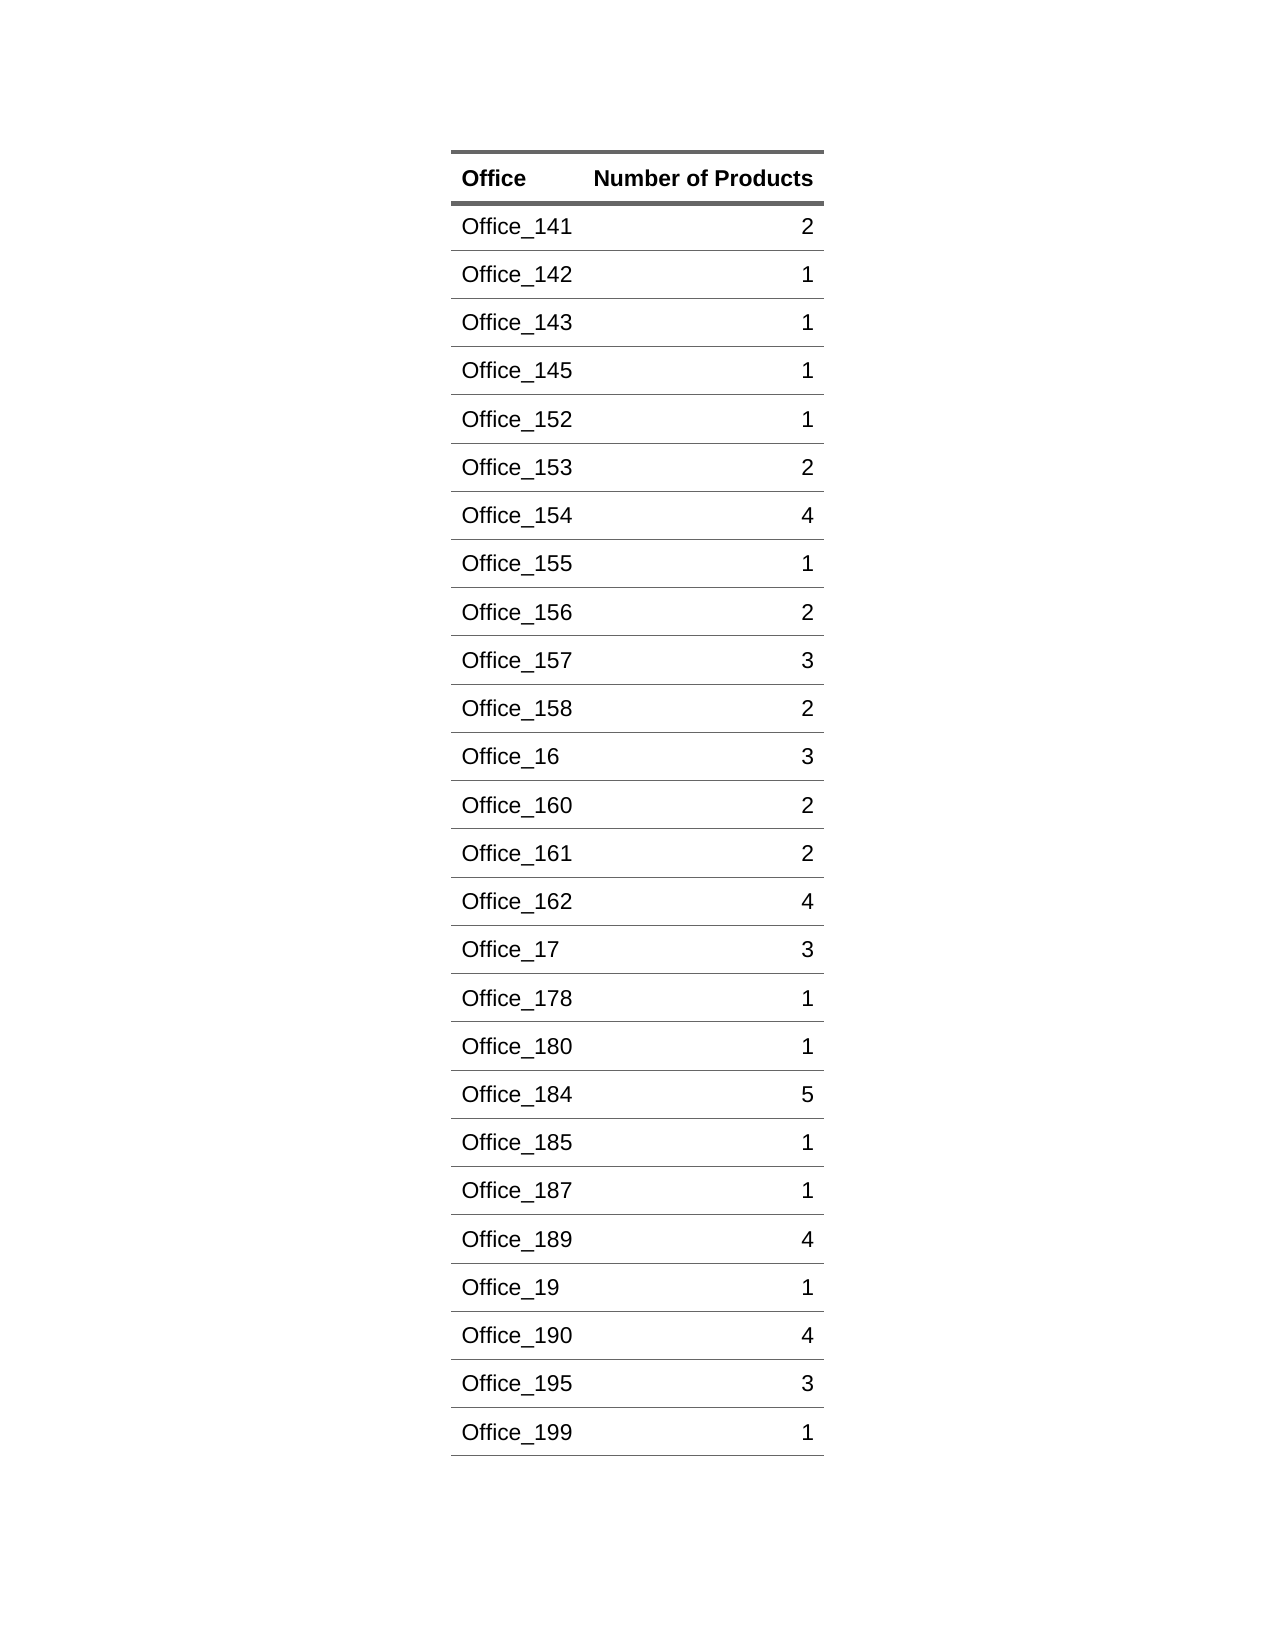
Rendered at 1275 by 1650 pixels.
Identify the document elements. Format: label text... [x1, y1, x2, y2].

table_cell 2 [583, 781, 824, 828]
table_cell Office_152 [451, 395, 583, 442]
table_cell 1 [583, 1167, 824, 1214]
table_cell Office_178 [451, 974, 583, 1021]
table_cell 1 [583, 395, 824, 442]
table_cell Office_157 [451, 636, 583, 684]
table_cell Office_187 [451, 1167, 583, 1214]
table_cell 4 [583, 492, 824, 539]
table_cell 1 [583, 1264, 824, 1311]
table_cell 3 [583, 636, 824, 684]
table_cell 1 [583, 974, 824, 1021]
table_cell 1 [583, 1119, 824, 1166]
table_cell 4 [583, 1312, 824, 1359]
table_cell 3 [583, 733, 824, 780]
table_cell Office_17 [451, 926, 583, 973]
table_cell Office_199 [451, 1408, 583, 1455]
table_cell Office_145 [451, 347, 583, 394]
table_cell 3 [583, 926, 824, 973]
table_cell Office_161 [451, 829, 583, 877]
table_cell Office_19 [451, 1264, 583, 1311]
table_cell Office_154 [451, 492, 583, 539]
table_cell Office_155 [451, 540, 583, 587]
table_cell Office_16 [451, 733, 583, 780]
table_cell 3 [583, 1360, 824, 1407]
table_cell Office_190 [451, 1312, 583, 1359]
table_cell 1 [583, 1022, 824, 1069]
table_cell 1 [583, 1408, 824, 1455]
table_cell 2 [583, 206, 824, 249]
table_cell 2 [583, 829, 824, 877]
table_cell Office_153 [451, 444, 583, 491]
table_cell 4 [583, 1215, 824, 1262]
table_cell Office_143 [451, 299, 583, 346]
table_header Office [451, 154, 583, 201]
table_cell Office_180 [451, 1022, 583, 1069]
table_cell Office_158 [451, 685, 583, 732]
table_cell 4 [583, 878, 824, 925]
table_cell Office_189 [451, 1215, 583, 1262]
table_cell Office_185 [451, 1119, 583, 1166]
table_header Number of Products [583, 154, 824, 201]
table_cell Office_184 [451, 1071, 583, 1118]
table_cell 2 [583, 685, 824, 732]
table_cell 1 [583, 299, 824, 346]
table_cell 5 [583, 1071, 824, 1118]
table_cell Office_142 [451, 251, 583, 298]
table_cell Office_141 [451, 206, 583, 249]
table_cell 2 [583, 444, 824, 491]
table_cell 1 [583, 347, 824, 394]
table_cell Office_162 [451, 878, 583, 925]
table_cell Office_195 [451, 1360, 583, 1407]
table_cell Office_160 [451, 781, 583, 828]
table_cell Office_156 [451, 588, 583, 635]
table_cell 1 [583, 540, 824, 587]
table_cell 2 [583, 588, 824, 635]
table_cell 1 [583, 251, 824, 298]
